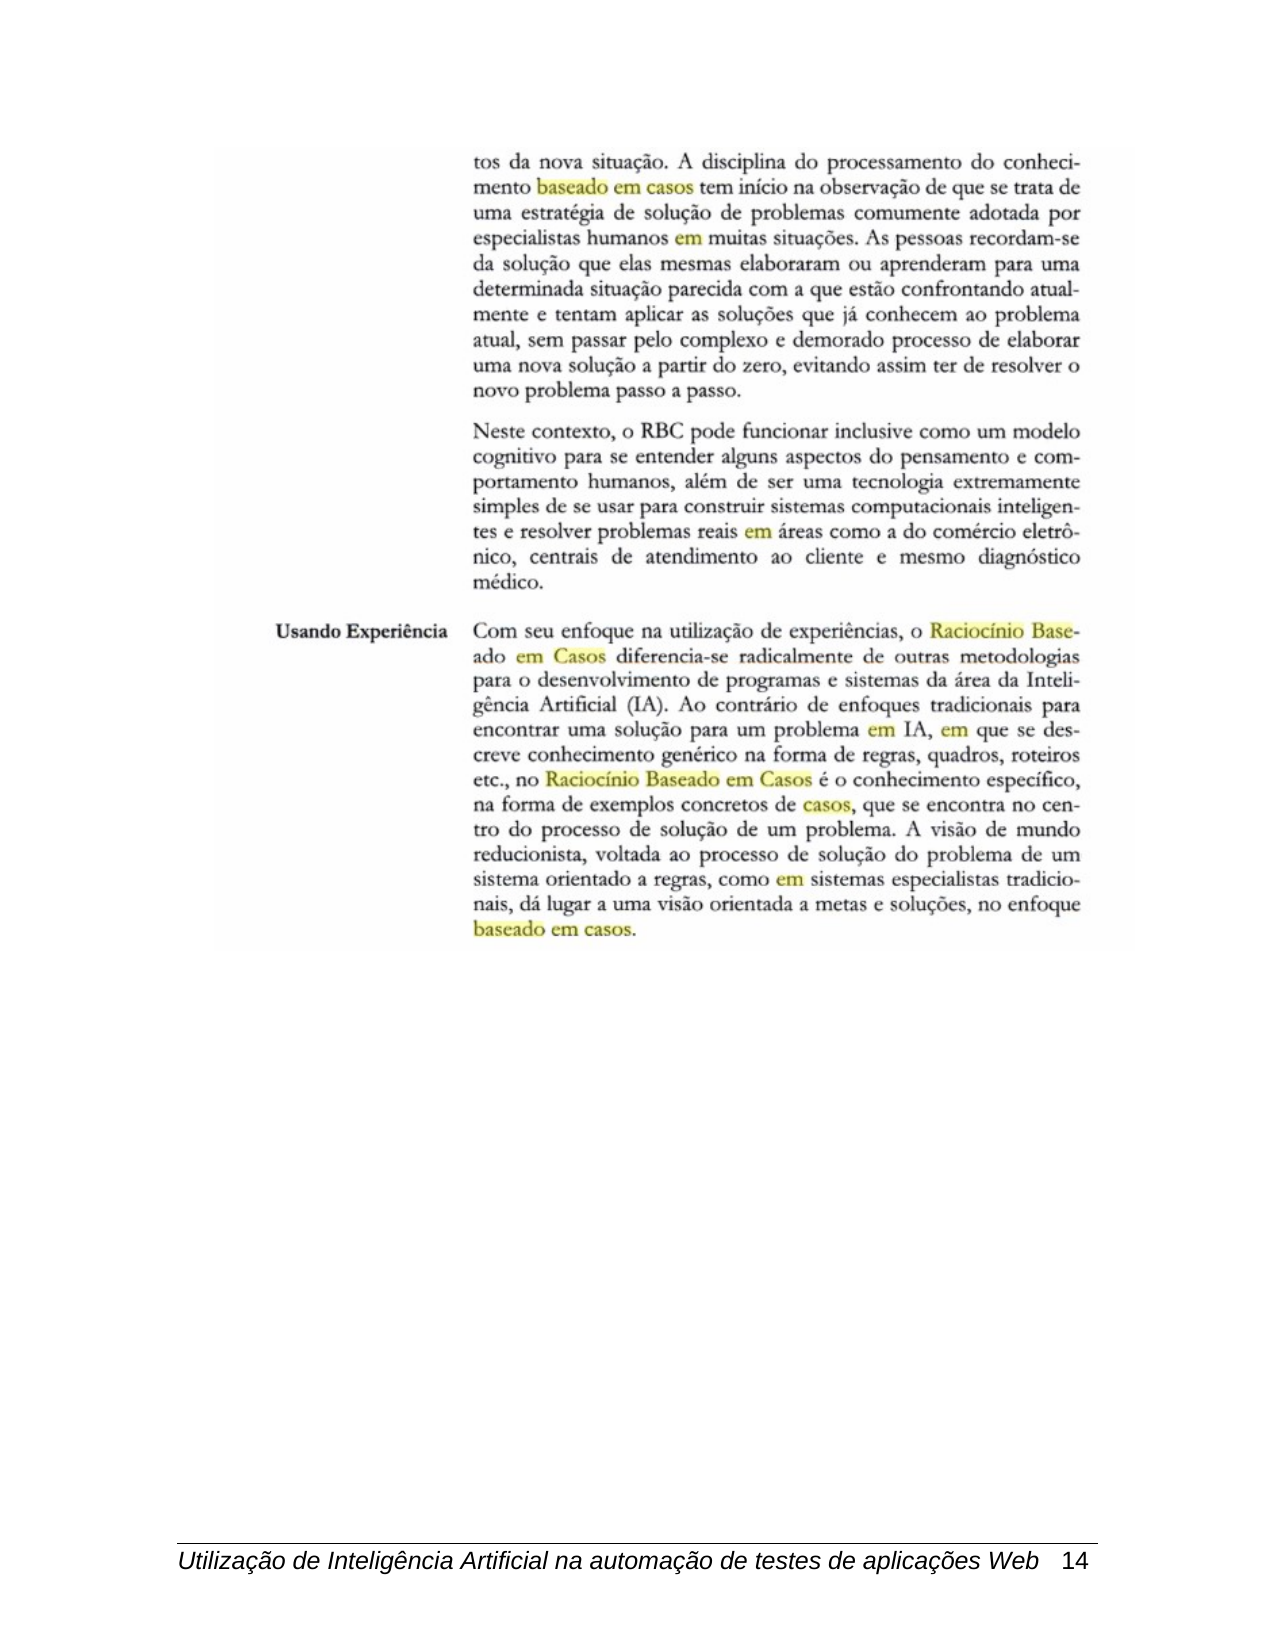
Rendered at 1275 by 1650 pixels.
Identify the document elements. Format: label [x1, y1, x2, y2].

picture [214, 147, 1135, 951]
